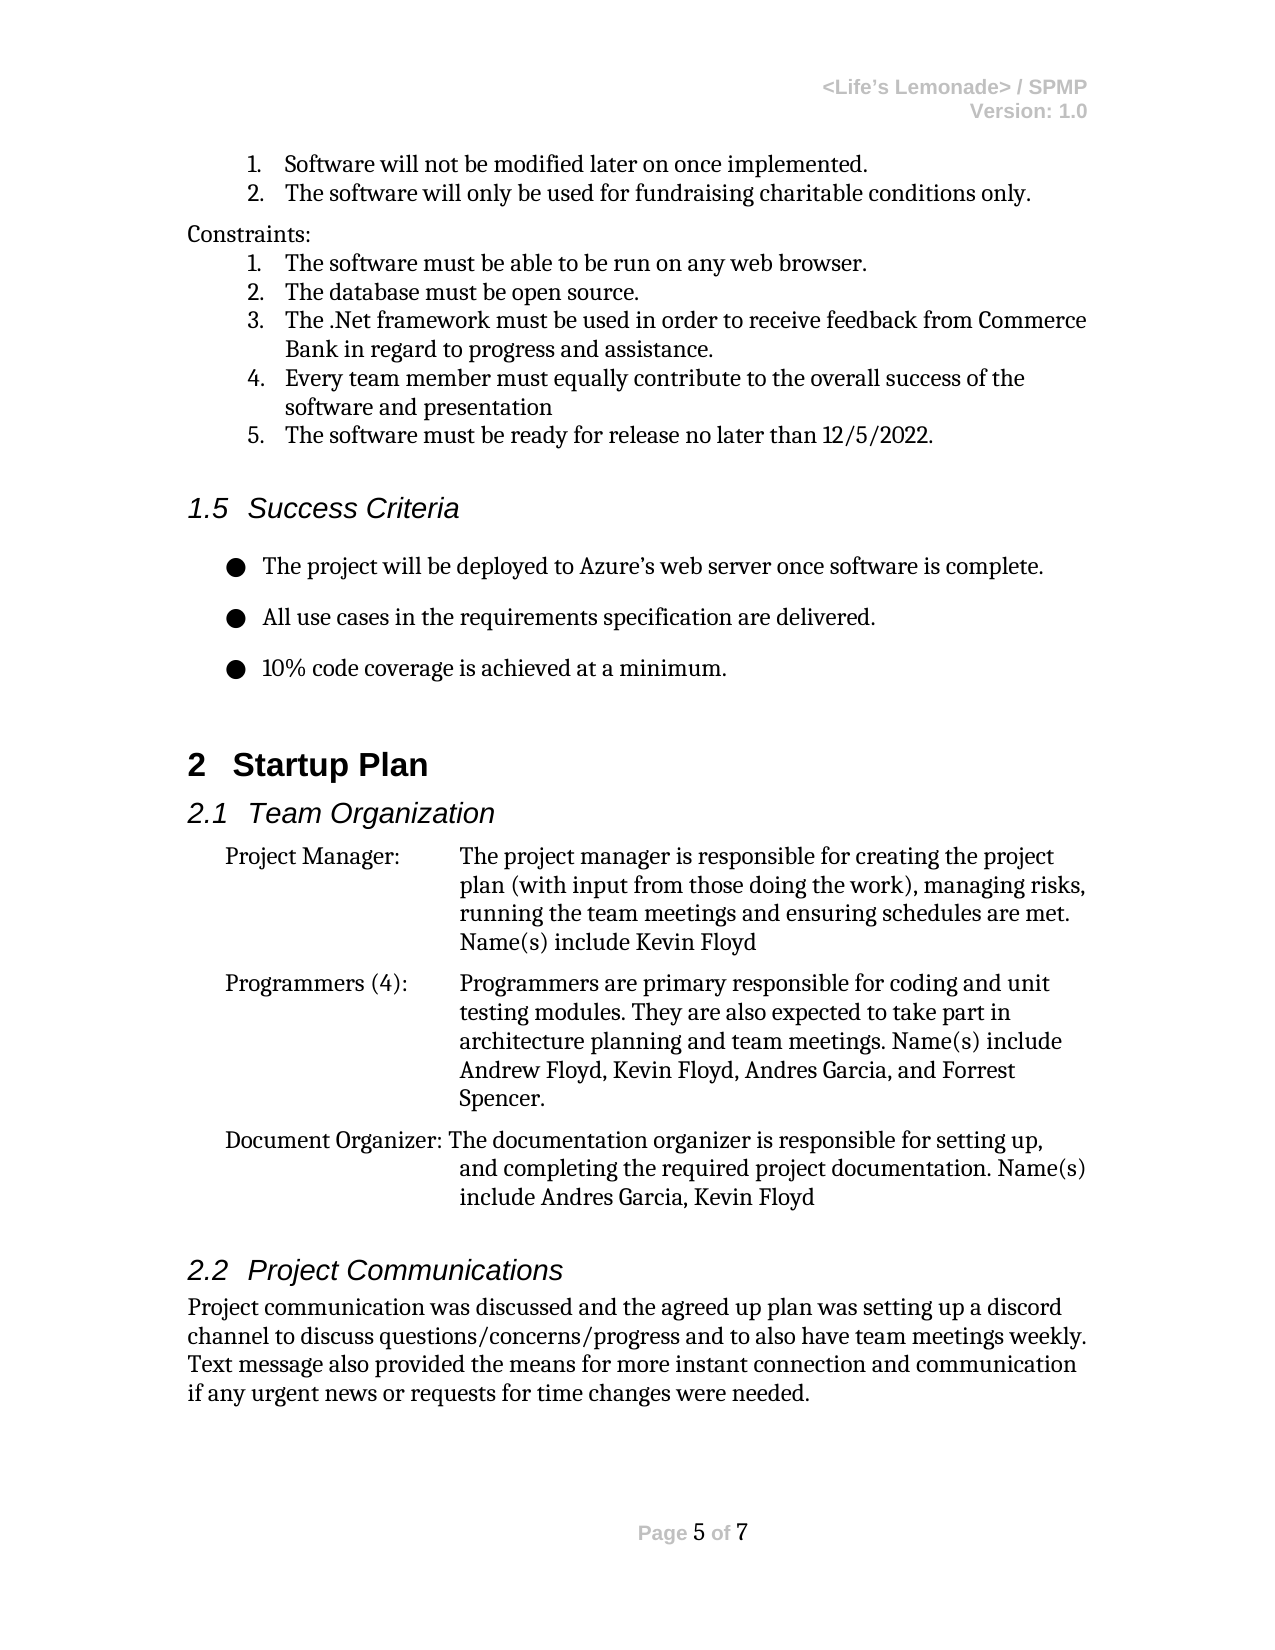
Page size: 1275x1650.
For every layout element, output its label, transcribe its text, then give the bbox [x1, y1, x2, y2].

text Constraints: [187, 220, 1087, 249]
subtitle Team Organization [187, 796, 1087, 829]
list The database must be open source. [247, 277, 1087, 306]
list The project will be deployed to Azure’s web server once software is complete. [225, 537, 1087, 588]
list Every team member must equally contribute to the overall success of the software and presentation [247, 364, 1087, 421]
list All use cases in the requirements specification are delivered. [225, 588, 1087, 640]
text Project Manager: The project manager is responsible for creating the project plan (with input from those doing the work), managing risks, running the team meetings and ensuring schedules are met. Name(s) include Kevin Floyd [225, 842, 1087, 957]
subtitle Startup Plan [187, 745, 1087, 783]
list The software must be ready for release no later than 12/5/2022. [247, 421, 1087, 450]
list The software must be able to be run on any web browser. [247, 249, 1087, 277]
list The software will only be used for fundraising charitable conditions only. [247, 179, 1087, 207]
list Software will not be modified later on once implemented. [247, 150, 1087, 179]
text Project communication was discussed and the agreed up plan was setting up a discord channel to discuss questions/concerns/progress and to also have team meetings weekly. Text message also provided the means for more instant connection and communication if any urgent news or requests for time changes were needed. [187, 1293, 1087, 1408]
subtitle Project Communications [187, 1253, 1087, 1287]
list The .Net framework must be used in order to receive feedback from Commerce Bank in regard to progress and assistance. [247, 306, 1087, 364]
subtitle Success Criteria [187, 491, 1087, 525]
text Document Organizer: The documentation organizer is responsible for setting up, and completing the required project documentation. Name(s) include Andres Garcia, Kevin Floyd [225, 1126, 1087, 1212]
list 10% code coverage is achieved at a minimum. [225, 640, 1087, 691]
text Programmers (4): Programmers are primary responsible for coding and unit testing modules. They are also expected to take part in architecture planning and team meetings. Name(s) include Andrew Floyd, Kevin Floyd, Andres Garcia, and Forrest Spencer. [225, 969, 1087, 1113]
